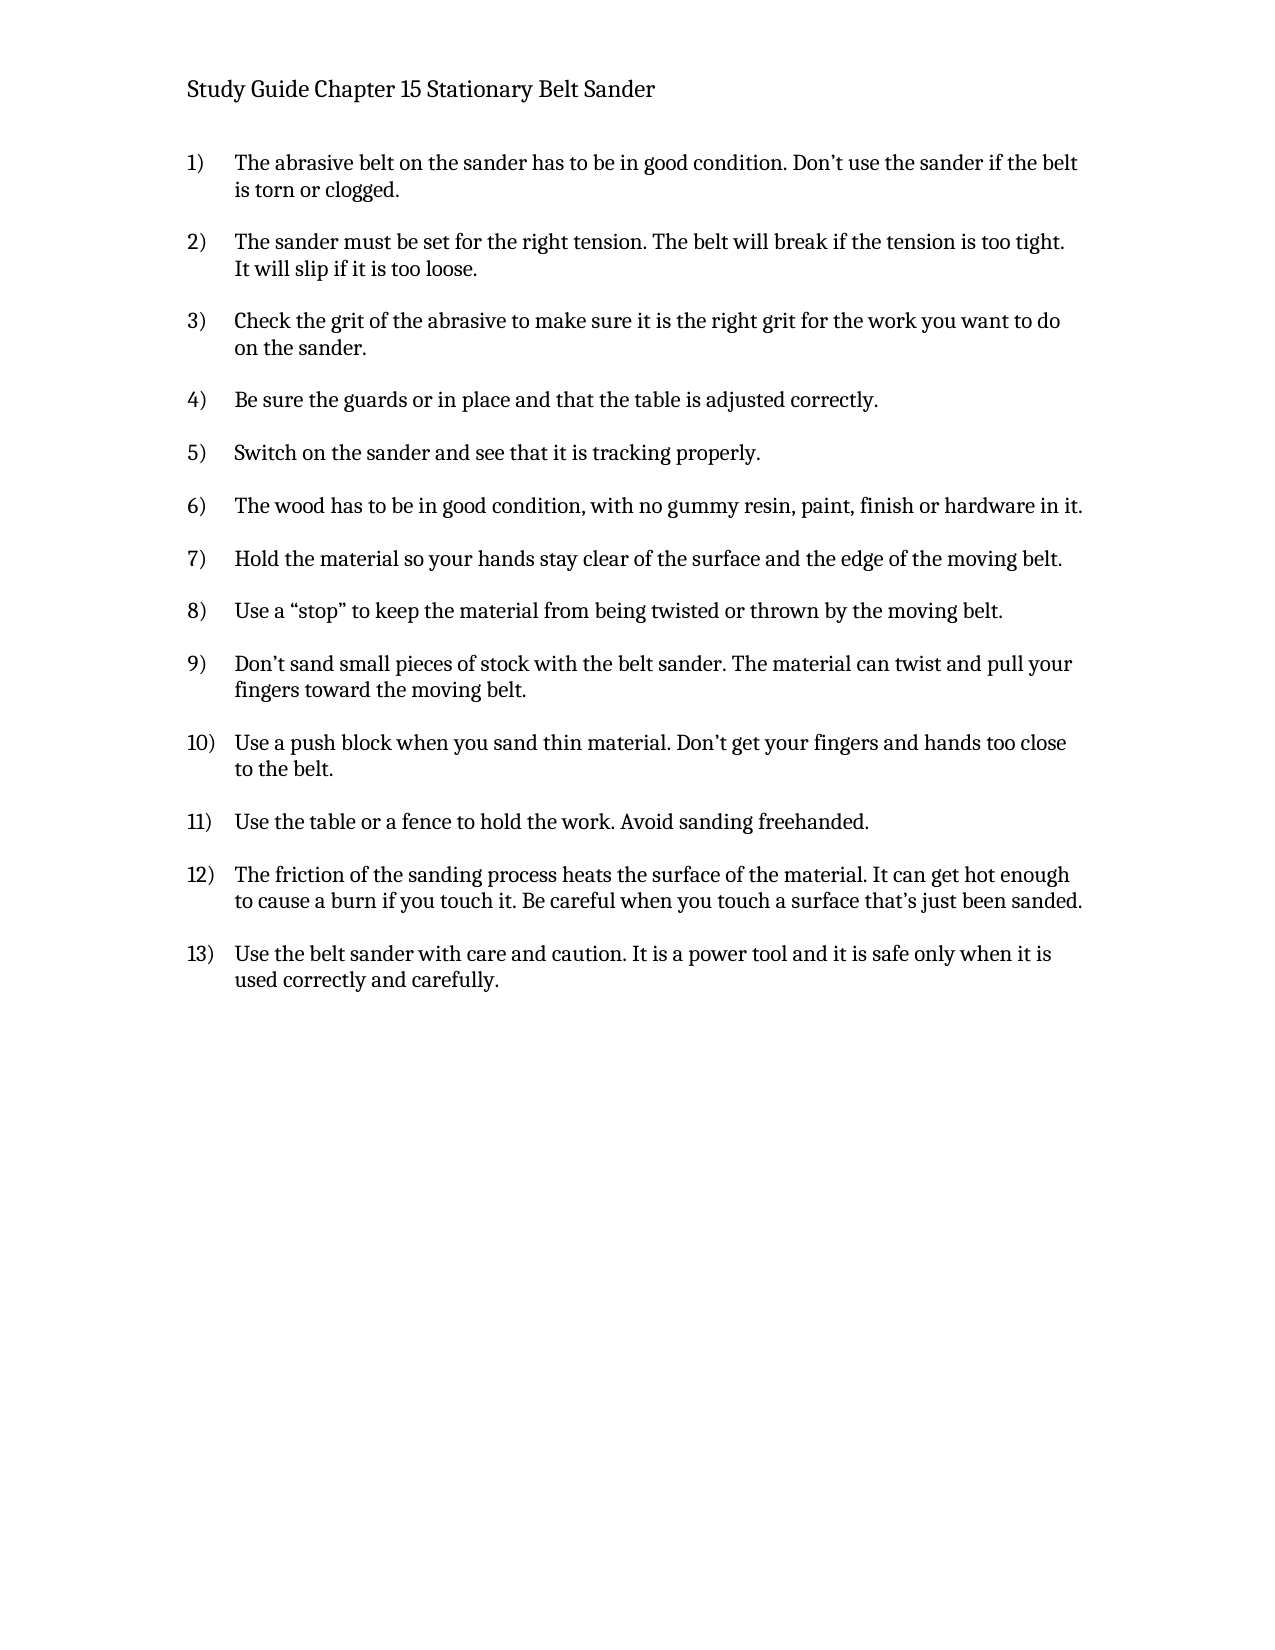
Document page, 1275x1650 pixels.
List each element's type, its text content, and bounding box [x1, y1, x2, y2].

list Use a “stop” to keep the material from being twisted or thrown by the moving belt. [187, 598, 1087, 624]
list Switch on the sander and see that it is tracking properly. [187, 440, 1087, 466]
list The wood has to be in good condition, with no gummy resin, paint, finish or hardware in it. [187, 493, 1087, 519]
list Use the table or a fence to hold the work. Avoid sanding freehanded. [187, 809, 1087, 835]
list Use the belt sander with care and caution. It is a power tool and it is safe only when it is used correctly and carefully. [187, 941, 1087, 993]
list Don’t sand small pieces of stock with the belt sander. The material can twist and pull your fingers toward the moving belt. [187, 651, 1087, 703]
list The sander must be set for the right tension. The belt will break if the tension is too tight. It will slip if it is too loose. [187, 229, 1087, 282]
list The abrasive belt on the sander has to be in good condition. Don’t use the sander if the belt is torn or clogged. [187, 150, 1087, 203]
list Use a push block when you sand thin material. Don’t get your fingers and hands too close to the belt. [187, 730, 1087, 782]
list Hold the material so your hands stay clear of the surface and the edge of the moving belt. [187, 545, 1087, 572]
list Be sure the guards or in place and that the table is adjusted correctly. [187, 387, 1087, 413]
list Check the grit of the abrasive to make sure it is the right grit for the work you want to do on the sander. [187, 308, 1087, 361]
list The friction of the sanding process heats the surface of the material. It can get hot enough to cause a burn if you touch it. Be careful when you touch a surface that’s just been sanded. [187, 862, 1087, 914]
